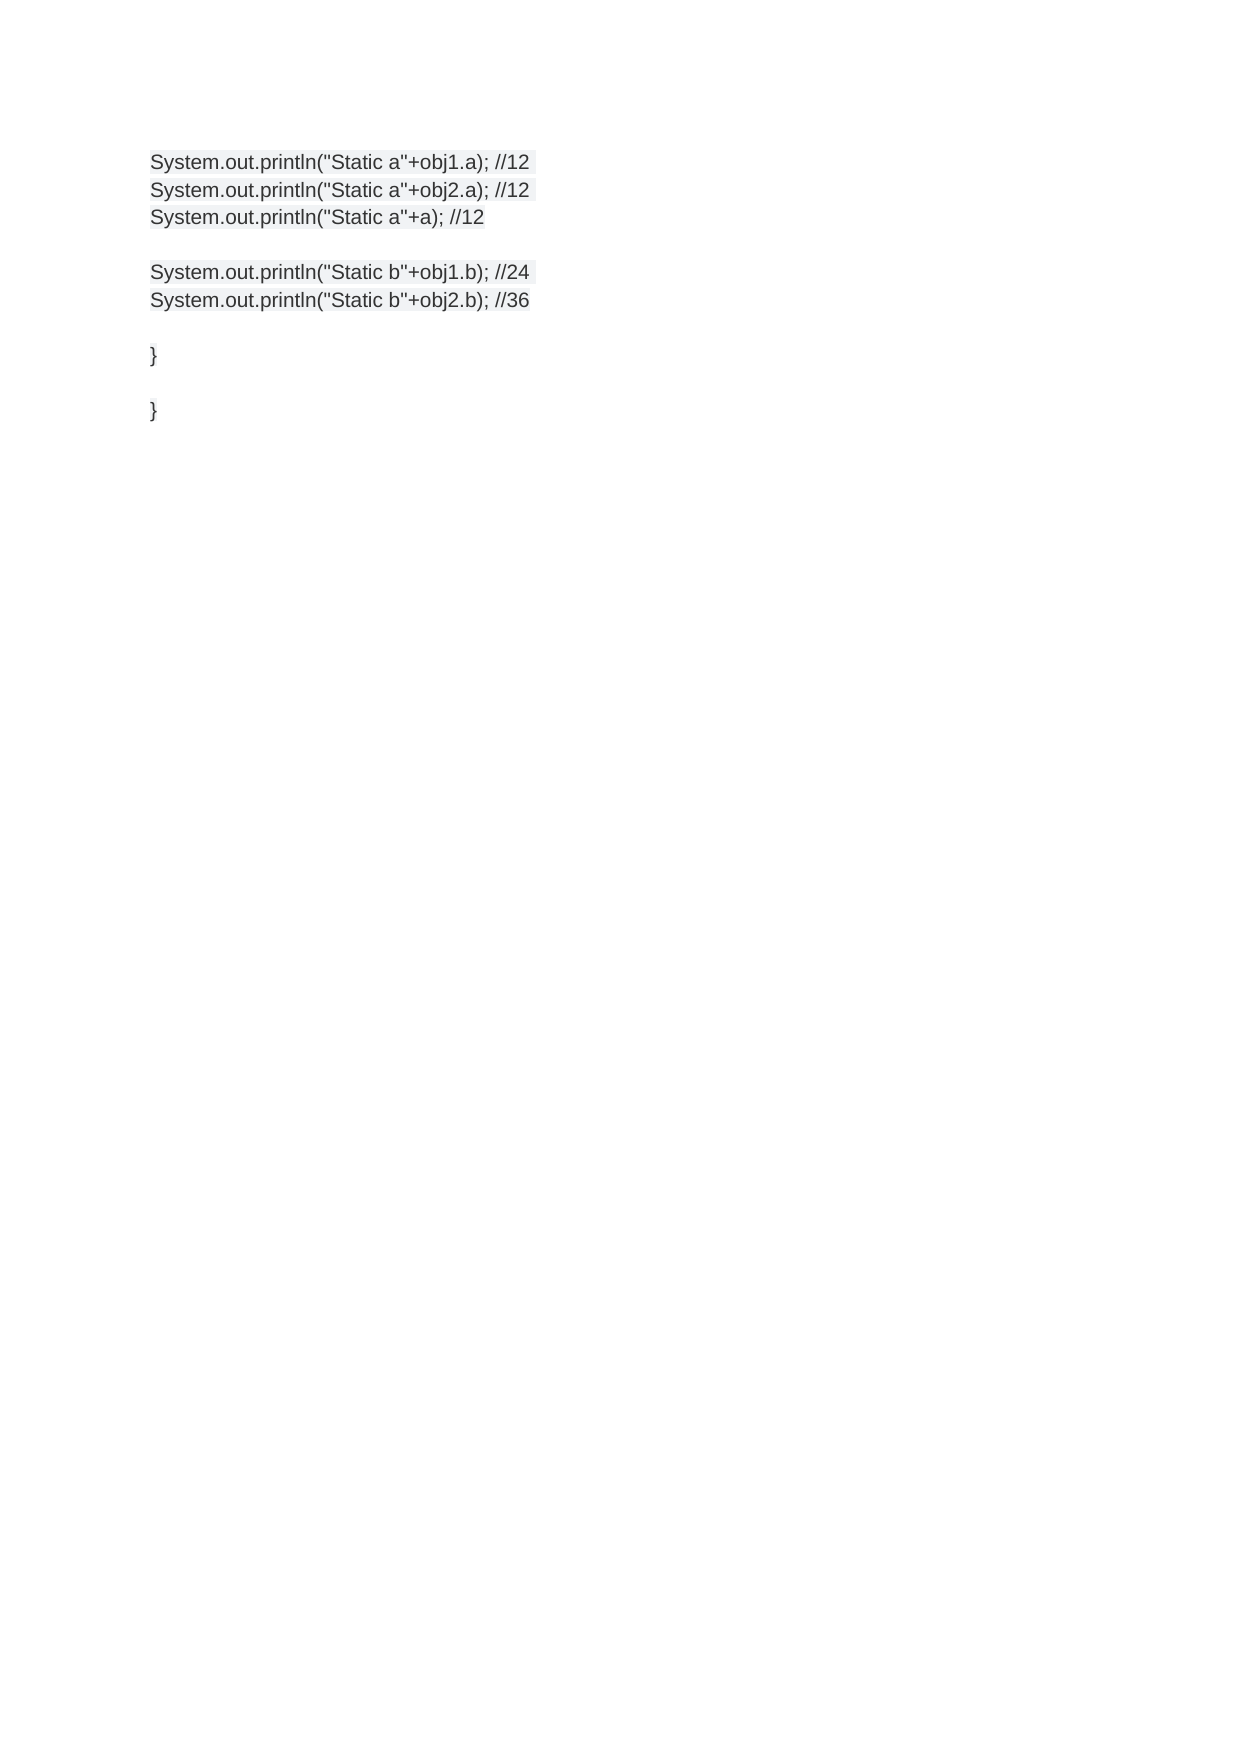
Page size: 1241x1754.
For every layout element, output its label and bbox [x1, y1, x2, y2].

text [150, 150, 1090, 421]
